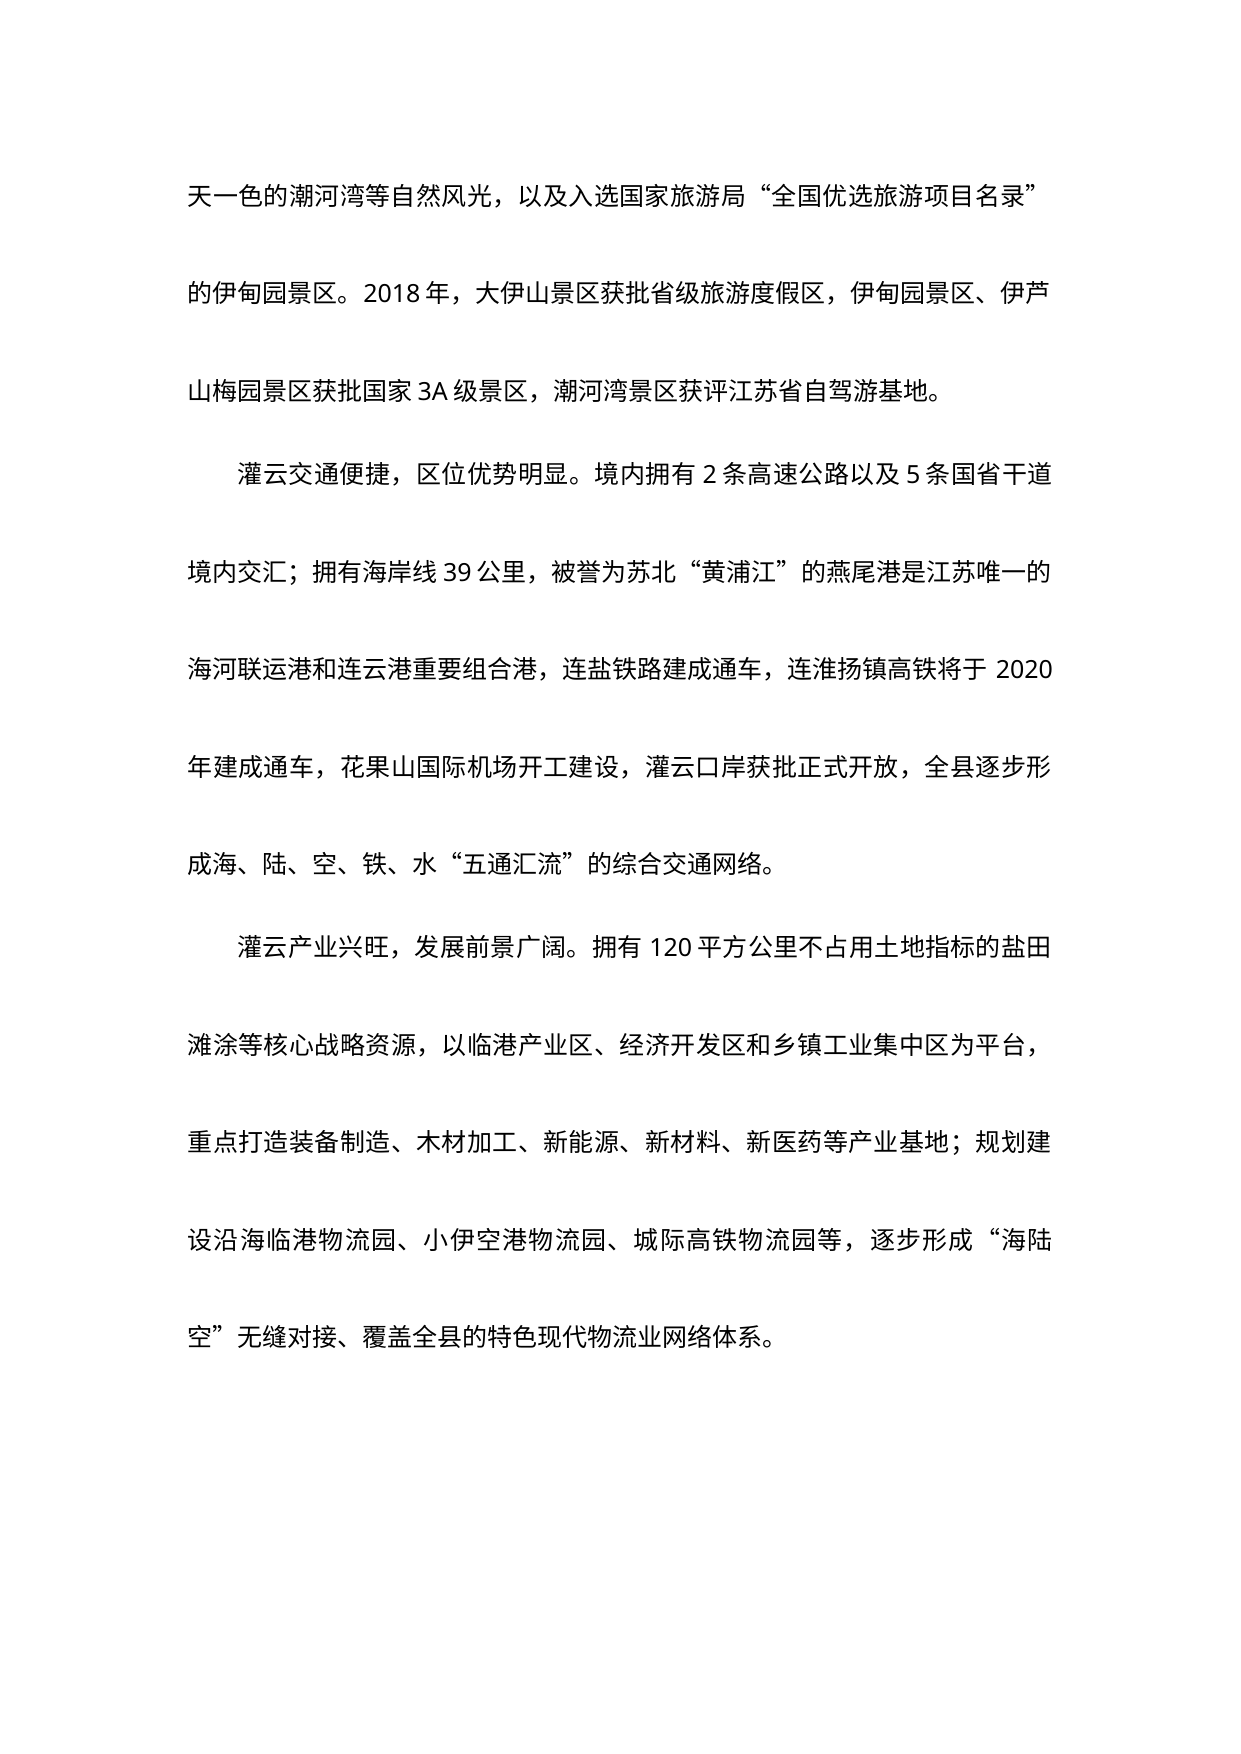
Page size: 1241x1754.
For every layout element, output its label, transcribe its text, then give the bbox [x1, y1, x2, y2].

text 灌云产业兴旺，发展前景广阔。拥有120平方公里不占用土地指标的盐田滩涂等核心战略资源，以临港产业区、经济开发区和乡镇工业集中区为平台，重点打造装备制造、木材加工、新能源、新材料、新医药等产业基地；规划建设沿海临港物流园、小伊空港物流园、城际高铁物流园等，逐步形成“海陆空”无缝对接、覆盖全县的特色现代物流业网络体系。 [187, 913, 1053, 1368]
text 灌云交通便捷，区位优势明显。境内拥有2条高速公路以及5条国省干道境内交汇；拥有海岸线39公里，被誉为苏北“黄浦江”的燕尾港是江苏唯一的海河联运港和连云港重要组合港，连盐铁路建成通车，连淮扬镇高铁将于2020年建成通车，花果山国际机场开工建设，灌云口岸获批正式开放，全县逐步形成海、陆、空、铁、水“五通汇流”的综合交通网络。 [187, 440, 1053, 895]
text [187, 162, 1053, 422]
